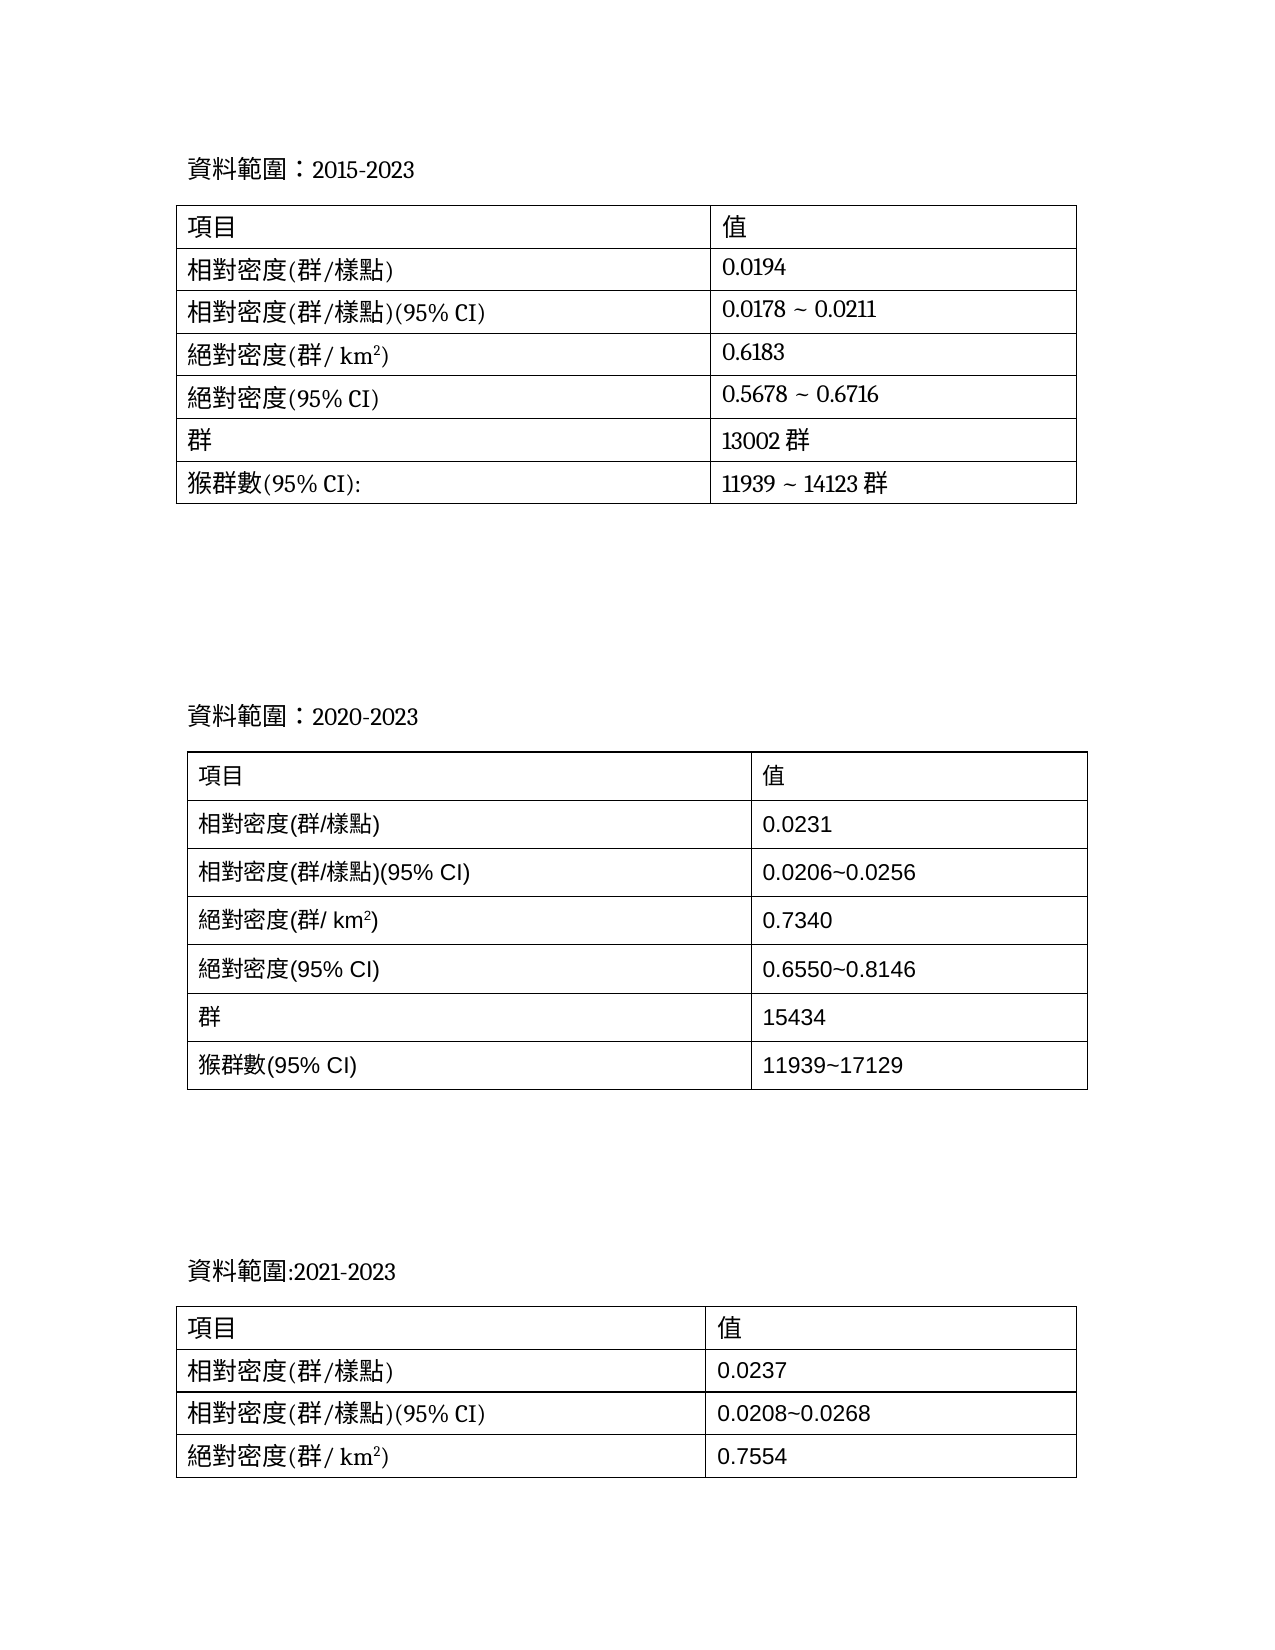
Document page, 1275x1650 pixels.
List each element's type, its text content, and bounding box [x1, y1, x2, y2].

table_cell 15434 [752, 994, 1087, 1041]
table_header 項目 [188, 753, 751, 799]
table_cell 0.0206~0.0256 [752, 849, 1087, 896]
table_cell 0.0237 [706, 1350, 1076, 1391]
table_header 值 [752, 753, 1087, 799]
table_header 值 [706, 1307, 1076, 1349]
table_cell 0.0231 [752, 801, 1087, 848]
table_cell 0.0194 [711, 249, 1076, 290]
table_cell 猴群數(95% CI) [188, 1042, 751, 1089]
table_cell 絕對密度(群/ km2) [177, 1435, 705, 1477]
table_cell 11939 ~ 14123群 [711, 462, 1076, 503]
table_cell 0.5678 ~ 0.6716 [711, 376, 1076, 418]
table_cell 相對密度(群/樣點)(95% CI) [177, 1393, 705, 1434]
table_cell 相對密度(群/樣點)(95% CI) [188, 849, 751, 896]
table_cell 群 [188, 994, 751, 1041]
table_cell 絕對密度(群/ km2) [188, 897, 751, 944]
table_header 值 [711, 206, 1076, 248]
table_cell 群 [177, 419, 710, 461]
table_cell 0.0178 ~ 0.0211 [711, 291, 1076, 333]
table_cell 0.6550~0.8146 [752, 945, 1087, 992]
table_cell 0.0208~0.0268 [706, 1393, 1076, 1434]
table_cell 相對密度(群/樣點)(95% CI) [177, 291, 710, 333]
text 資料範圍：2015-2023 [187, 150, 1087, 186]
table_cell 猴群數(95% CI): [177, 462, 710, 503]
table_header 項目 [177, 1307, 705, 1349]
table_cell 絕對密度(群/ km2) [177, 334, 710, 375]
table_header 項目 [177, 206, 710, 248]
text 資料範圍:2021-2023 [187, 1253, 1087, 1287]
table_cell 絕對密度(95% CI) [177, 376, 710, 418]
table_cell 絕對密度(95% CI) [188, 945, 751, 992]
text 資料範圍：2020-2023 [187, 696, 1087, 733]
table_cell 13002群 [711, 419, 1076, 461]
table_cell 相對密度(群/樣點) [177, 1350, 705, 1391]
table_cell 相對密度(群/樣點) [188, 801, 751, 848]
table_cell 相對密度(群/樣點) [177, 249, 710, 290]
table_cell 0.6183 [711, 334, 1076, 375]
table_cell 0.7340 [752, 897, 1087, 944]
table_cell 11939~17129 [752, 1042, 1087, 1089]
table_cell 0.7554 [706, 1435, 1076, 1477]
